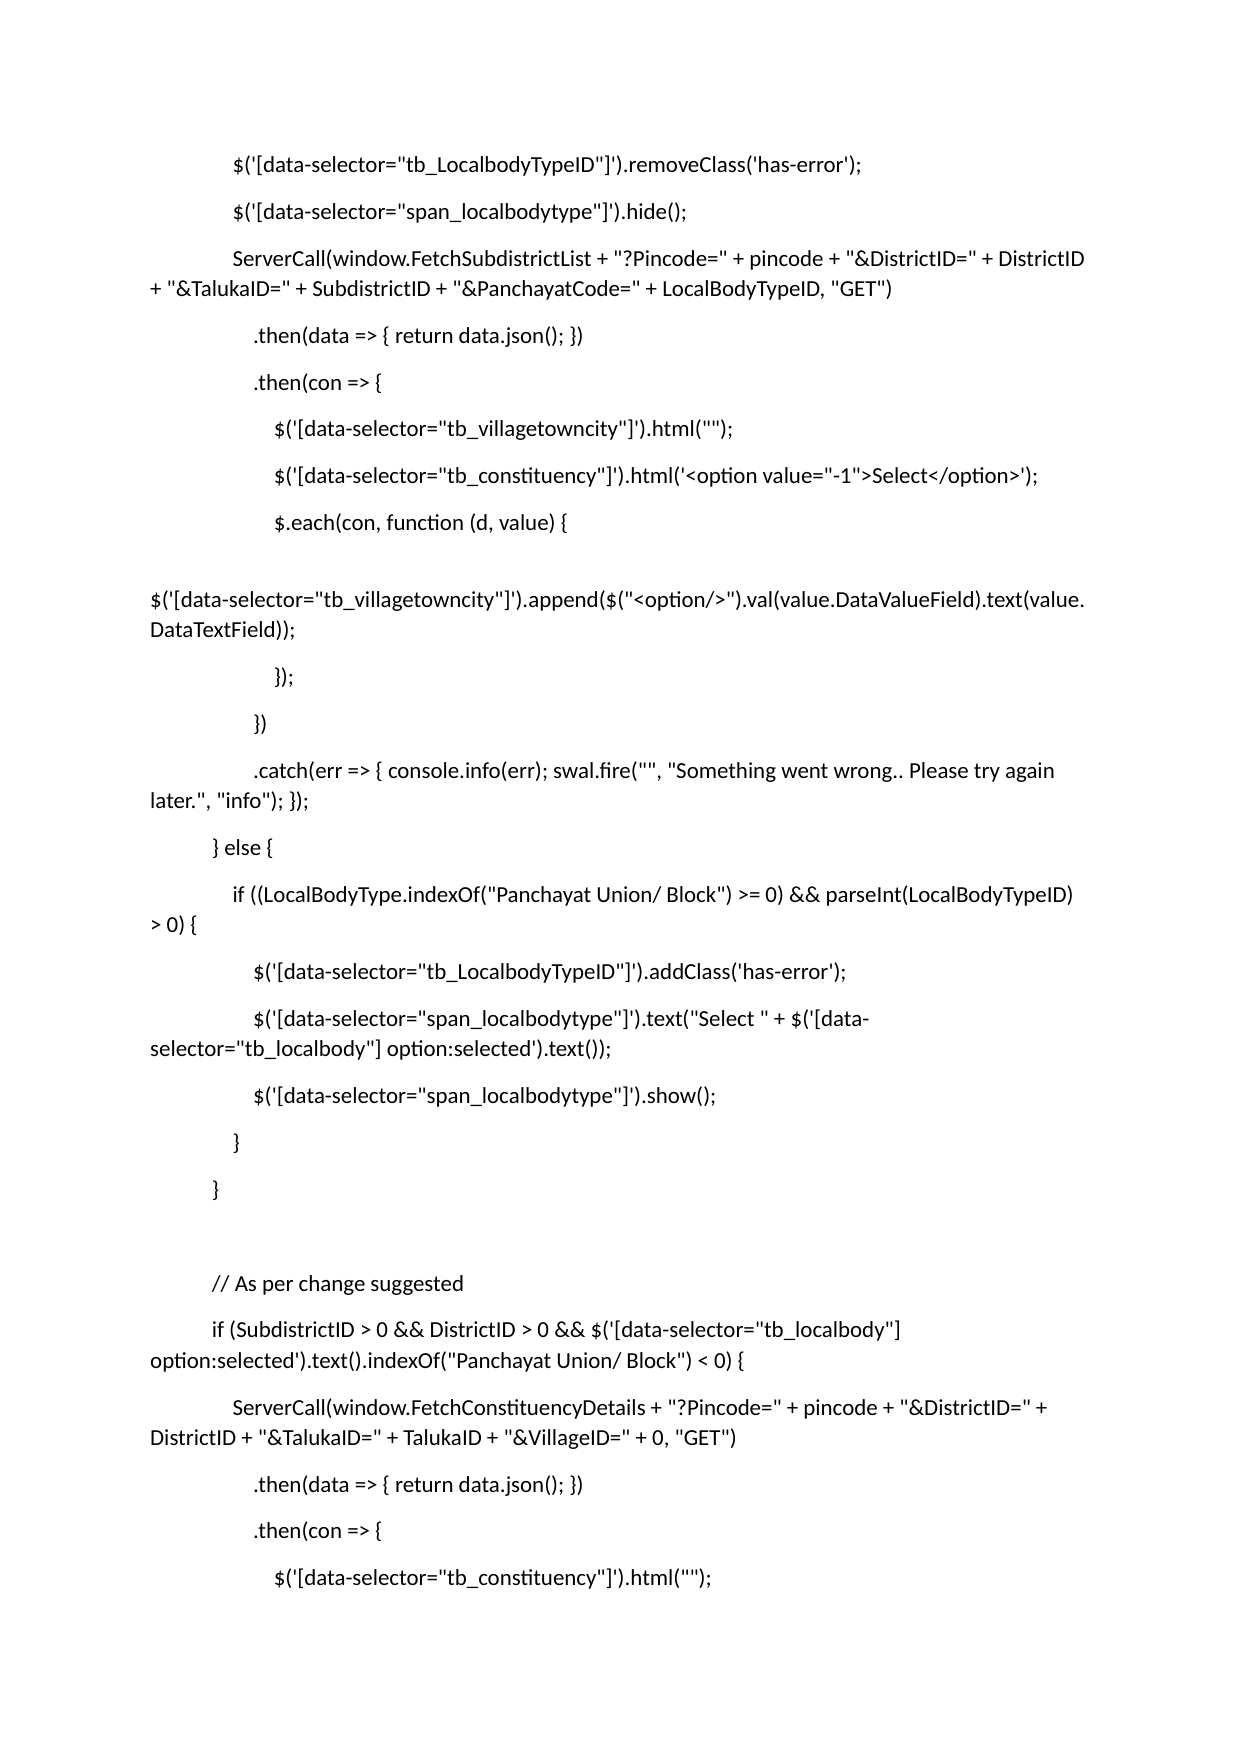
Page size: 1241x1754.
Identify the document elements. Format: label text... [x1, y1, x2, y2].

text $('[data-selector="tb_villagetowncity"]').append($("<option/>").val(value.DataValueField).text(value.DataTextField)); [150, 555, 1090, 644]
text .then(data => { return data.json(); }) [150, 321, 1090, 349]
text .catch(err => { console.info(err); swal.fire("", "Something went wrong.. Please try again later.", "info"); }); [150, 756, 1090, 814]
text .then(con => { [150, 368, 1090, 396]
text .then(con => { [150, 1517, 1090, 1545]
text $('[data-selector="tb_constituency"]').html(""); [150, 1563, 1090, 1592]
text $('[data-selector="span_localbodytype"]').show(); [150, 1081, 1090, 1109]
text if (SubdistrictID > 0 && DistrictID > 0 && $('[data-selector="tb_localbody"] option:selected').text().indexOf("Panchayat Union/ Block") < 0) { [150, 1316, 1090, 1374]
text $('[data-selector="tb_villagetowncity"]').html(""); [150, 414, 1090, 443]
text $.each(con, function (d, value) { [150, 508, 1090, 536]
text } [150, 1175, 1090, 1203]
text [150, 150, 1090, 178]
text $('[data-selector="tb_LocalbodyTypeID"]').addClass('has-error'); [150, 957, 1090, 985]
text }) [150, 709, 1090, 737]
text } [150, 1128, 1090, 1156]
text .then(data => { return data.json(); }) [150, 1470, 1090, 1498]
text }); [150, 662, 1090, 691]
text $('[data-selector="tb_constituency"]').html('<option value="-1">Select</option>'); [150, 461, 1090, 489]
text ServerCall(window.FetchSubdistrictList + "?Pincode=" + pincode + "&DistrictID=" + DistrictID + "&TalukaID=" + SubdistrictID + "&PanchayatCode=" + LocalBodyTypeID, "GET") [150, 244, 1090, 302]
text $('[data-selector="span_localbodytype"]').hide(); [150, 197, 1090, 225]
text ServerCall(window.FetchConstituencyDetails + "?Pincode=" + pincode + "&DistrictID=" + DistrictID + "&TalukaID=" + TalukaID + "&VillageID=" + 0, "GET") [150, 1393, 1090, 1451]
text $('[data-selector="span_localbodytype"]').text("Select " + $('[data-selector="tb_localbody"] option:selected').text()); [150, 1004, 1090, 1062]
text // As per change suggested [150, 1269, 1090, 1297]
text if ((LocalBodyType.indexOf("Panchayat Union/ Block") >= 0) && parseInt(LocalBodyTypeID) > 0) { [150, 880, 1090, 938]
text } else { [150, 833, 1090, 861]
